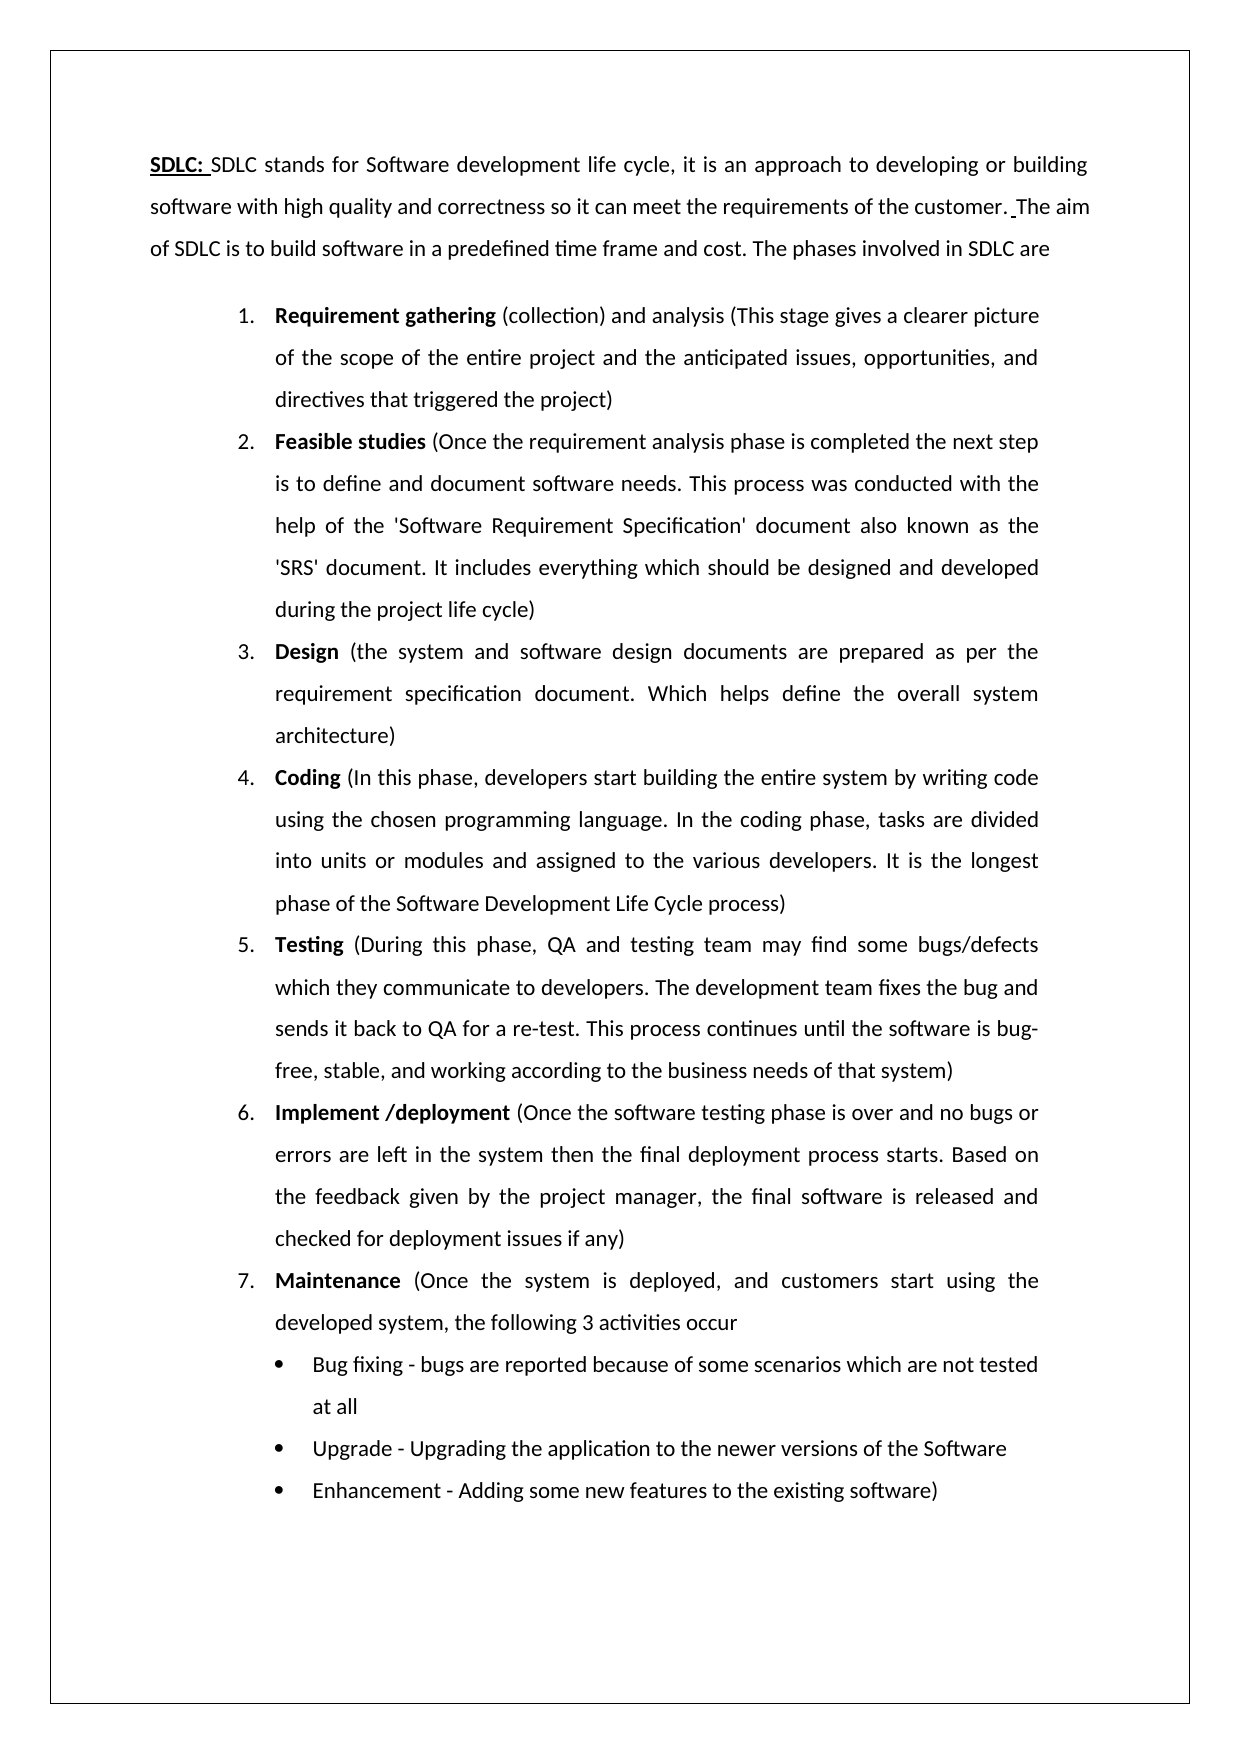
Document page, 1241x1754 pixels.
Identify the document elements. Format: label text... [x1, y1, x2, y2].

list Testing (During this phase, QA and testing team may find some bugs/defects which they communicate to developers. The development team fixes the bug and sends it back to QA for a re-test. This process continues until the software is bug-free, stable, and working according to the business needs of that system) [237, 931, 1040, 1084]
text SDLC: SDLC stands for Software development life cycle, it is an approach to developing or building software with high quality and correctness so it can meet the requirements of the customer. The aim of SDLC is to build software in a predefined time frame and cost. The phases involved in SDLC are [150, 150, 1090, 262]
list Coding (In this phase, developers start building the entire system by writing code using the chosen programming language. In the coding phase, tasks are divided into units or modules and assigned to the various developers. It is the longest phase of the Software Development Life Cycle process) [237, 763, 1040, 917]
list Implement /deployment (Once the software testing phase is over and no bugs or errors are left in the system then the final deployment process starts. Based on the feedback given by the project manager, the final software is released and checked for deployment issues if any) [237, 1098, 1040, 1252]
list Upgrade - Upgrading the application to the newer versions of the Software [275, 1434, 1040, 1462]
list Maintenance (Once the system is deployed, and customers start using the developed system, the following 3 activities occur [237, 1266, 1040, 1336]
list Design (the system and software design documents are prepared as per the requirement specification document. Which helps define the overall system architecture) [237, 637, 1040, 749]
list Feasible studies (Once the requirement analysis phase is completed the next step is to define and document software needs. This process was conducted with the help of the 'Software Requirement Specification' document also known as the 'SRS' document. It includes everything which should be designed and developed during the project life cycle) [237, 427, 1040, 623]
list Bug fixing - bugs are reported because of some scenarios which are not tested at all [275, 1350, 1040, 1420]
list Enhancement - Adding some new features to the existing software) [275, 1476, 1040, 1504]
list Requirement gathering (collection) and analysis (This stage gives a clearer picture of the scope of the entire project and the anticipated issues, opportunities, and directives that triggered the project) [237, 301, 1040, 413]
